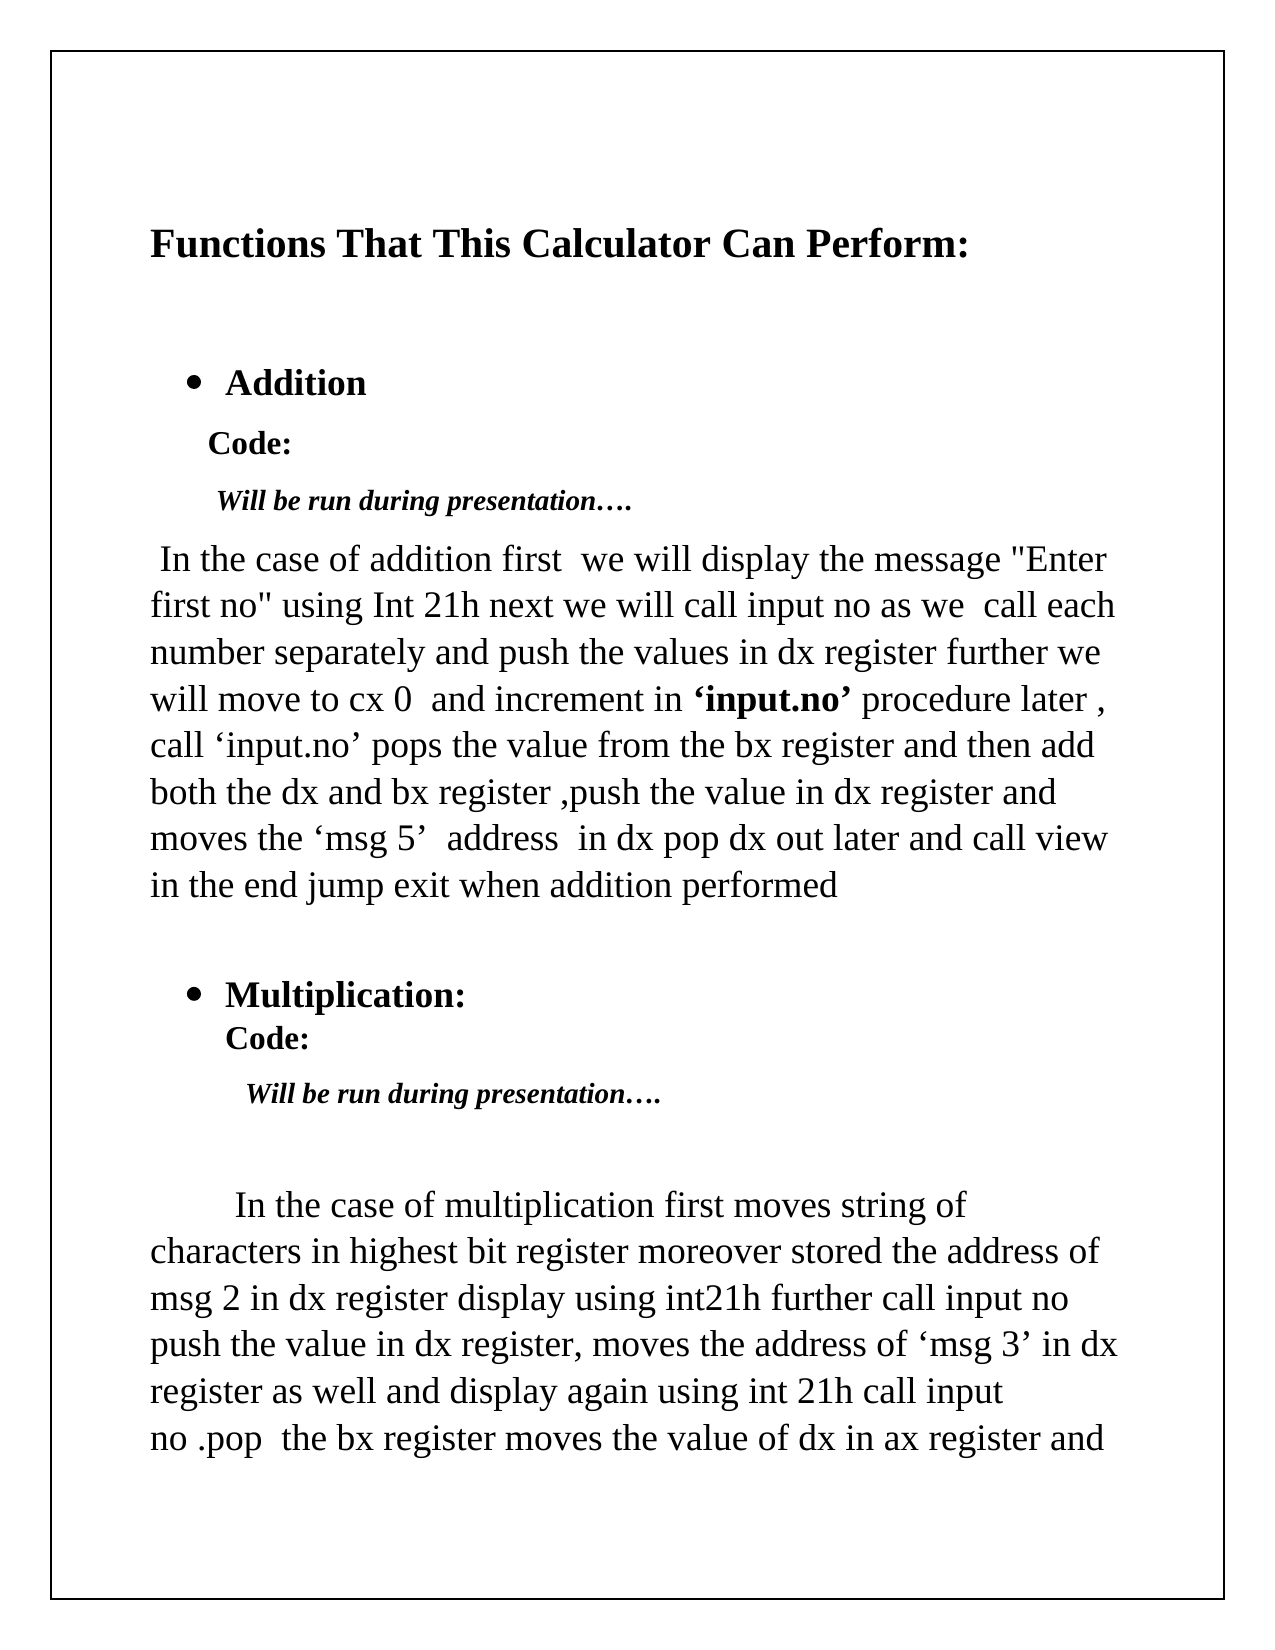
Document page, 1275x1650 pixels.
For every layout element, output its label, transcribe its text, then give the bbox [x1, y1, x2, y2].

text In the case of addition first we will display the message "Enter first no" using Int 21h next we will call input no as we call each number separately and push the values in dx register further we will move to cx 0 and increment in ‘input.no’ procedure later , call ‘input.no’ pops the value from the bx register and then add both the dx and bx register ,push the value in dx register and moves the ‘msg 5’ address in dx pop dx out later and call view in the end jump exit when addition performed [150, 536, 1125, 905]
text Functions That This Calculator Can Perform: [150, 218, 1125, 266]
text Will be run during presentation…. [150, 483, 1125, 516]
list Multiplication: [187, 972, 1125, 1015]
list Code: [225, 1018, 1125, 1057]
text Will be run during presentation…. [150, 1077, 1125, 1110]
list Addition [187, 360, 1125, 403]
text Code: [150, 423, 1125, 462]
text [150, 1182, 1125, 1458]
